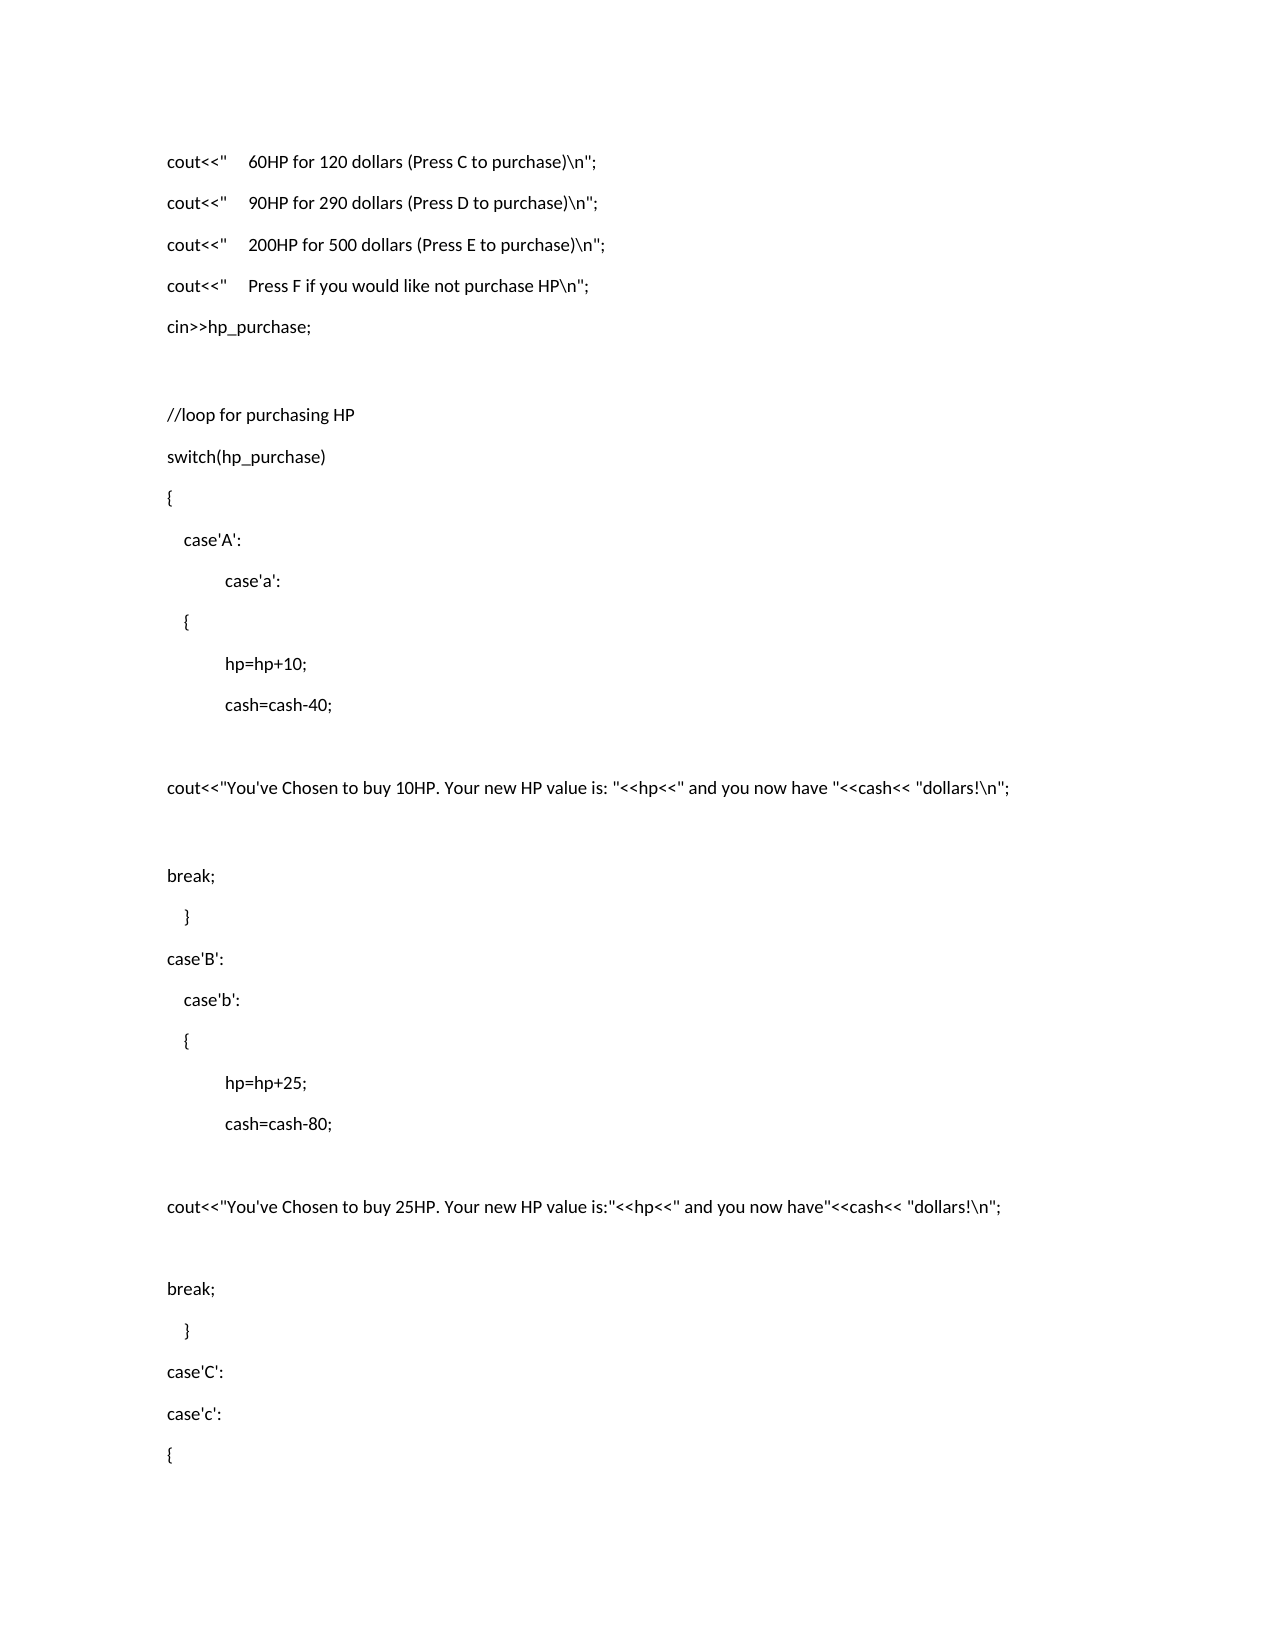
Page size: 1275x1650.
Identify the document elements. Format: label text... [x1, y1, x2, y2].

text cout<<" 200HP for 500 dollars (Press E to purchase)\n"; [150, 233, 1125, 256]
text hp=hp+25; [150, 1071, 1125, 1094]
text break; [150, 864, 1125, 887]
text { [150, 1443, 1125, 1466]
text case'a': [150, 569, 1125, 592]
text hp=hp+10; [150, 652, 1125, 675]
text { [150, 486, 1125, 509]
text cout<<"You've Chosen to buy 10HP. Your new HP value is: "<<hp<<" and you now have "<<cash<< "dollars!\n"; [150, 776, 1125, 799]
text { [150, 1029, 1125, 1052]
text } [150, 905, 1125, 928]
text { [150, 610, 1125, 633]
text cout<<" Press F if you would like not purchase HP\n"; [150, 274, 1125, 297]
text case'A': [150, 528, 1125, 551]
text cout<<" 60HP for 120 dollars (Press C to purchase)\n"; [150, 150, 1125, 173]
text //loop for purchasing HP [150, 404, 1125, 427]
text } [150, 1319, 1125, 1342]
text cash=cash-40; [150, 693, 1125, 716]
text case'c': [150, 1402, 1125, 1424]
text switch(hp_purchase) [150, 445, 1125, 468]
text cout<<"You've Chosen to buy 25HP. Your new HP value is:"<<hp<<" and you now have"<<cash<< "dollars!\n"; [150, 1195, 1125, 1218]
text cash=cash-80; [150, 1112, 1125, 1135]
text break; [150, 1278, 1125, 1301]
text cin>>hp_purchase; [150, 315, 1125, 338]
text case'C': [150, 1360, 1125, 1383]
text case'b': [150, 988, 1125, 1011]
text cout<<" 90HP for 290 dollars (Press D to purchase)\n"; [150, 191, 1125, 214]
text case'B': [150, 947, 1125, 970]
